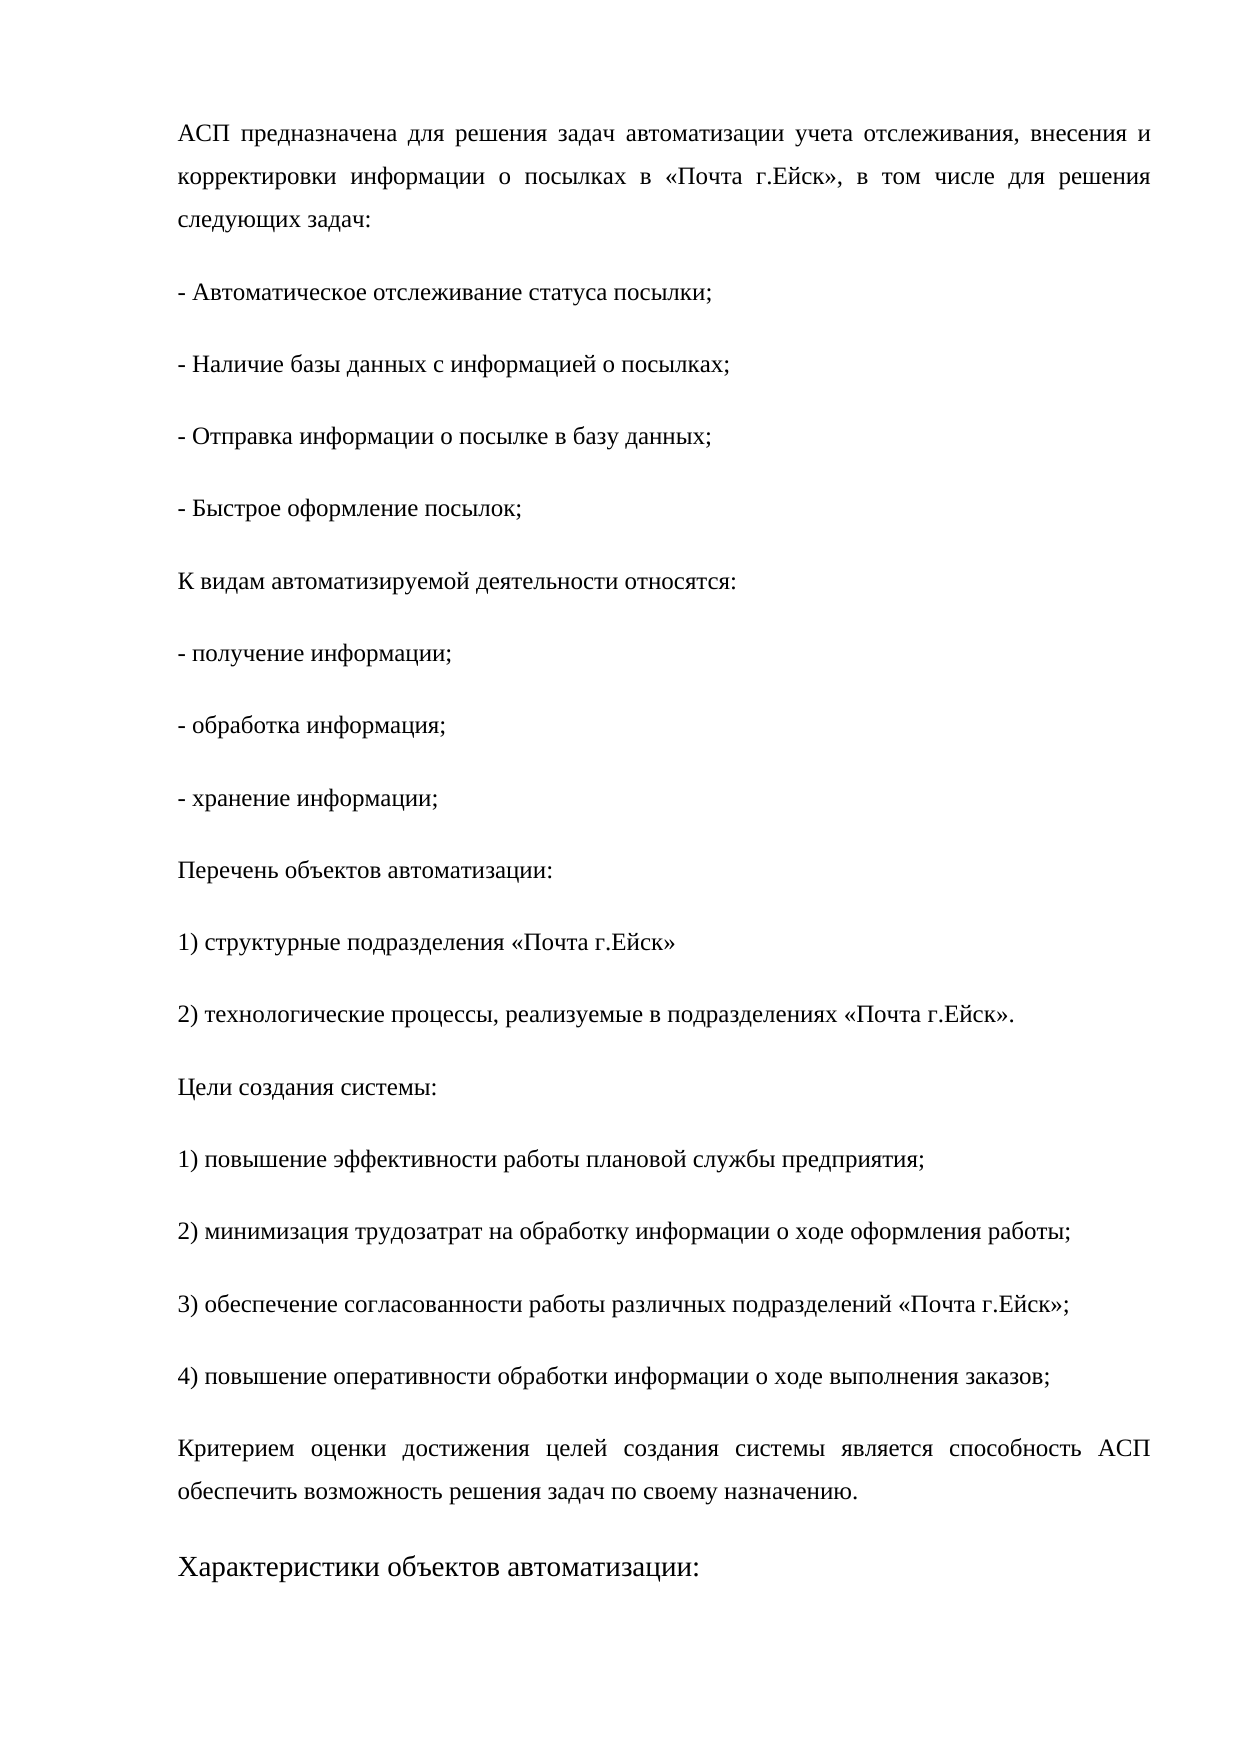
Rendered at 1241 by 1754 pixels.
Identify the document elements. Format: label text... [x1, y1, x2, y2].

text - Отправка информации о посылке в базу данных; [177, 421, 1152, 450]
text 1) повышение эффективности работы плановой службы предприятия; [177, 1144, 1152, 1173]
text - хранение информации; [177, 783, 1152, 811]
text - Наличие базы данных с информацией о посылках; [177, 349, 1152, 378]
text 2) минимизация трудозатрат на обработку информации о ходе оформления работы; [177, 1216, 1152, 1245]
text - получение информации; [177, 638, 1152, 667]
text - Автоматическое отслеживание статуса посылки; [177, 277, 1152, 305]
text Цели создания системы: [177, 1072, 1152, 1101]
text 4) повышение оперативности обработки информации о ходе выполнения заказов; [177, 1361, 1152, 1390]
text - Быстрое оформление посылок; [177, 493, 1152, 522]
text 3) обеспечение согласованности работы различных подразделений «Почта г.Ейск»; [177, 1289, 1152, 1317]
text - обработка информация; [177, 710, 1152, 739]
text 2) технологические процессы, реализуемые в подразделениях «Почта г.Ейск». [177, 999, 1152, 1028]
text 1) структурные подразделения «Почта г.Ейск» [177, 927, 1152, 956]
text К видам автоматизируемой деятельности относятся: [177, 566, 1152, 594]
text Перечень объектов автоматизации: [177, 855, 1152, 884]
text Критерием оценки достижения целей создания системы является способность АСП обеспечить возможность решения задач по своему назначению. [177, 1433, 1152, 1505]
text Характеристики объектов автоматизации: [177, 1549, 1152, 1582]
